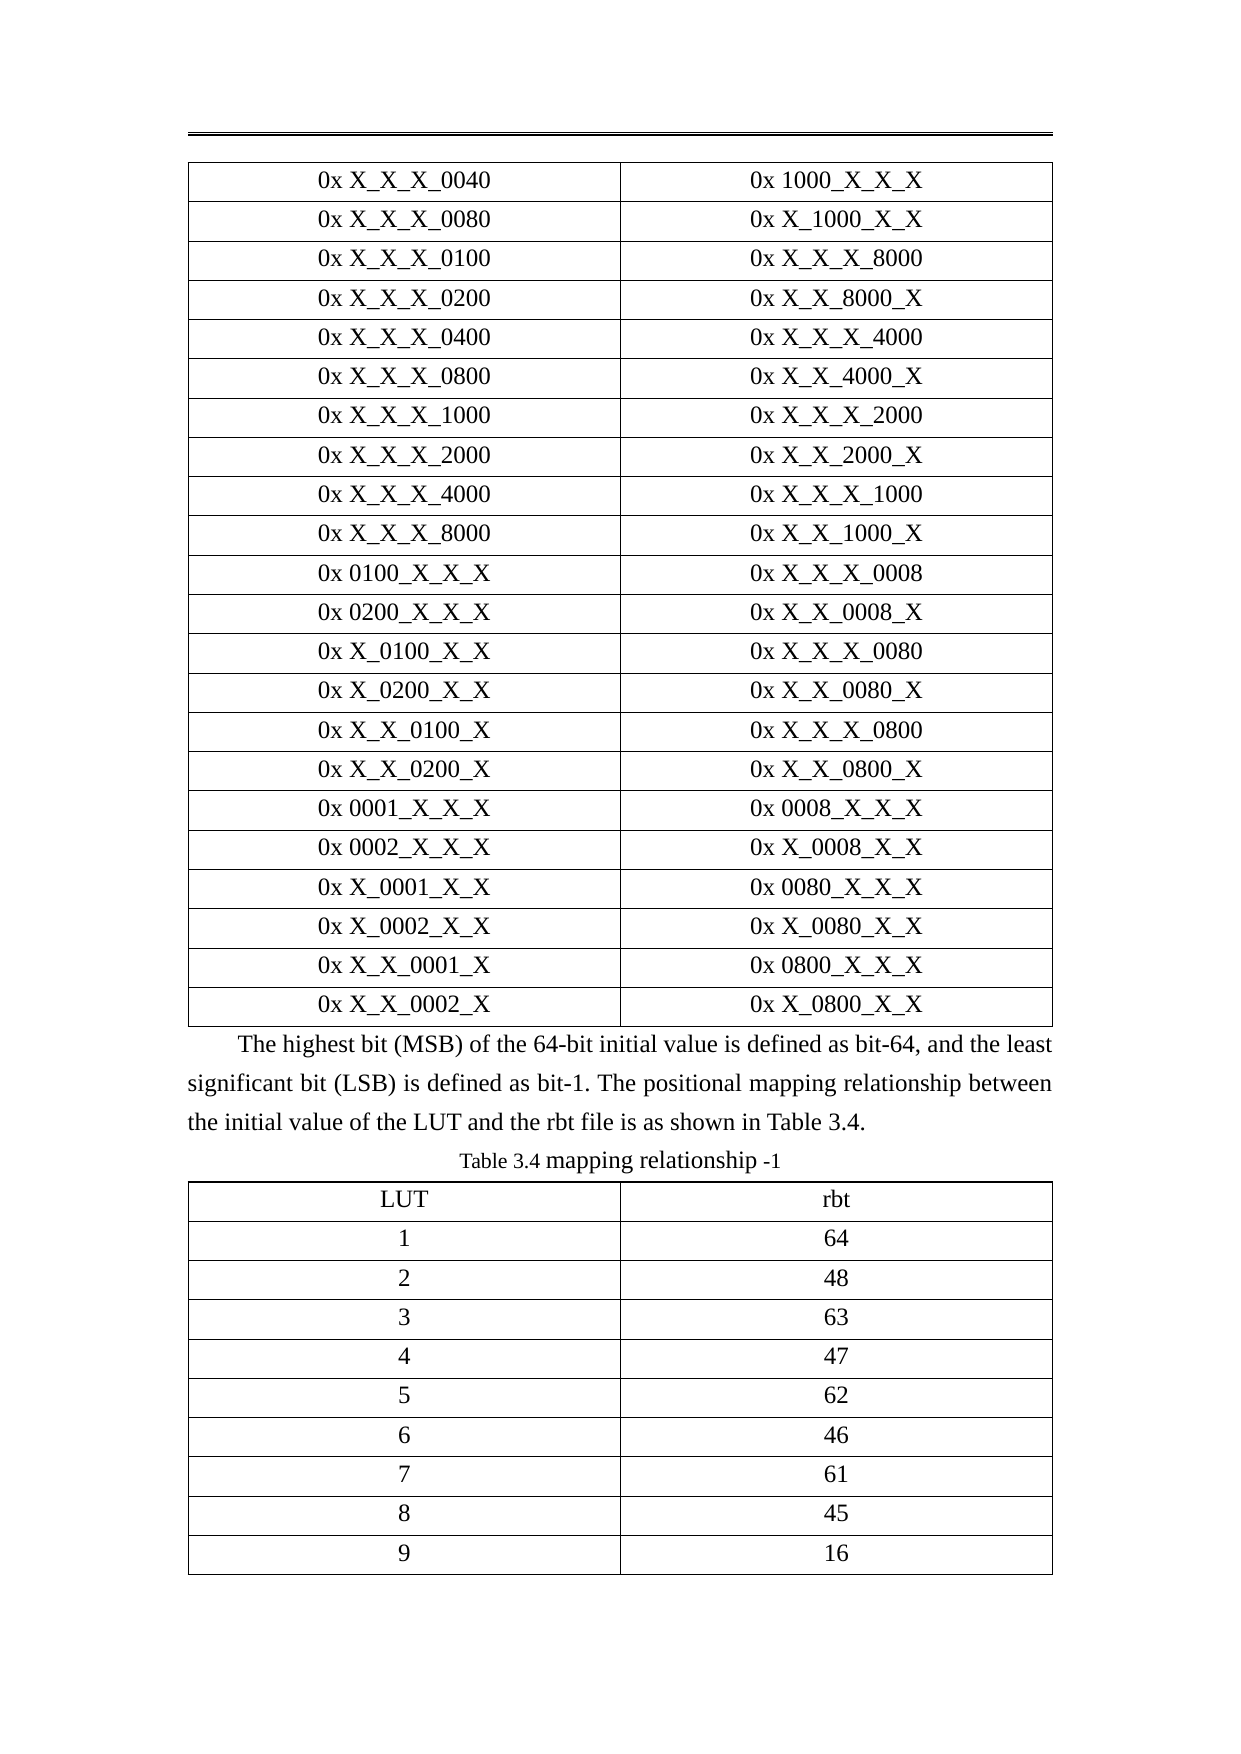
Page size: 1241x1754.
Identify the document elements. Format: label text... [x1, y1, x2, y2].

table_cell 0x X_X_0800_X [621, 752, 1052, 790]
table_cell 0x X_X_0080_X [621, 674, 1052, 712]
table_cell 16 [621, 1536, 1052, 1574]
table_cell 0x X_X_X_0040 [189, 163, 620, 201]
table_cell 0x X_X_X_8000 [189, 516, 620, 555]
table_cell 2 [189, 1261, 620, 1299]
table_cell 0x X_X_X_8000 [621, 242, 1052, 280]
text The highest bit (MSB) of the 64-bit initial value is defined as bit-64, and the least significant bit (LSB) is defined as bit-1. The positional mapping relationship between the initial value of the LUT and the rbt file is as shown in Table 3.4. [187, 1027, 1053, 1137]
table_cell 0x X_X_X_0400 [189, 320, 620, 358]
table_cell 3 [189, 1300, 620, 1338]
table_cell 46 [621, 1418, 1052, 1456]
table_cell 0x X_X_X_1000 [189, 399, 620, 437]
table_cell 48 [621, 1261, 1052, 1299]
table_cell 4 [189, 1340, 620, 1378]
table_header LUT [189, 1183, 620, 1221]
table_cell 0x X_X_X_0100 [189, 242, 620, 280]
table_cell 63 [621, 1300, 1052, 1338]
table_cell 64 [621, 1222, 1052, 1260]
table_cell 9 [189, 1536, 620, 1574]
table_cell 0x 0008_X_X_X [621, 791, 1052, 829]
text Table 3.4 mapping relationship -1 [187, 1143, 1053, 1176]
table_cell 0x X_X_X_4000 [189, 477, 620, 515]
table_cell 0x X_0008_X_X [621, 831, 1052, 869]
table_cell 0x X_X_X_2000 [189, 438, 620, 476]
table_cell 61 [621, 1457, 1052, 1496]
table_cell 47 [621, 1340, 1052, 1378]
table_cell 0x 0080_X_X_X [621, 870, 1052, 908]
table_cell 0x X_X_0100_X [189, 713, 620, 751]
table_cell 1 [189, 1222, 620, 1260]
table_cell 0x X_X_X_0200 [189, 281, 620, 319]
table_cell 0x X_X_1000_X [621, 516, 1052, 555]
table_cell 0x X_X_4000_X [621, 359, 1052, 398]
table_cell 0x X_X_X_0008 [621, 556, 1052, 594]
table_cell 0x X_0002_X_X [189, 909, 620, 947]
table_cell 0x X_X_X_0800 [189, 359, 620, 398]
table_cell 0x X_X_X_0800 [621, 713, 1052, 751]
table_cell 0x X_0001_X_X [189, 870, 620, 908]
table_cell 6 [189, 1418, 620, 1456]
table_cell 0x X_X_X_4000 [621, 320, 1052, 358]
table_cell 0x X_0100_X_X [189, 634, 620, 672]
table_cell 0x X_X_X_0080 [621, 634, 1052, 672]
table_cell 0x X_X_8000_X [621, 281, 1052, 319]
table_cell 0x X_X_0008_X [621, 595, 1052, 633]
table_cell 0x X_0200_X_X [189, 674, 620, 712]
table_cell 0x X_0080_X_X [621, 909, 1052, 947]
table_cell 0x X_0800_X_X [621, 988, 1052, 1026]
table_cell 5 [189, 1379, 620, 1417]
table_cell 0x 0002_X_X_X [189, 831, 620, 869]
table_cell 0x X_X_0002_X [189, 988, 620, 1026]
table_cell 0x X_X_2000_X [621, 438, 1052, 476]
table_cell 62 [621, 1379, 1052, 1417]
table_cell 0x X_X_X_1000 [621, 477, 1052, 515]
table_header rbt [621, 1183, 1052, 1221]
table_cell 0x 1000_X_X_X [621, 163, 1052, 201]
table_cell 7 [189, 1457, 620, 1496]
table_cell 0x X_1000_X_X [621, 202, 1052, 241]
table_cell 8 [189, 1497, 620, 1535]
table_cell 45 [621, 1497, 1052, 1535]
table_cell 0x X_X_X_0080 [189, 202, 620, 241]
table_cell 0x 0100_X_X_X [189, 556, 620, 594]
table_cell 0x 0001_X_X_X [189, 791, 620, 829]
table_cell 0x X_X_0001_X [189, 949, 620, 987]
table_cell 0x 0200_X_X_X [189, 595, 620, 633]
table_cell 0x X_X_0200_X [189, 752, 620, 790]
table_cell 0x 0800_X_X_X [621, 949, 1052, 987]
table_cell 0x X_X_X_2000 [621, 399, 1052, 437]
